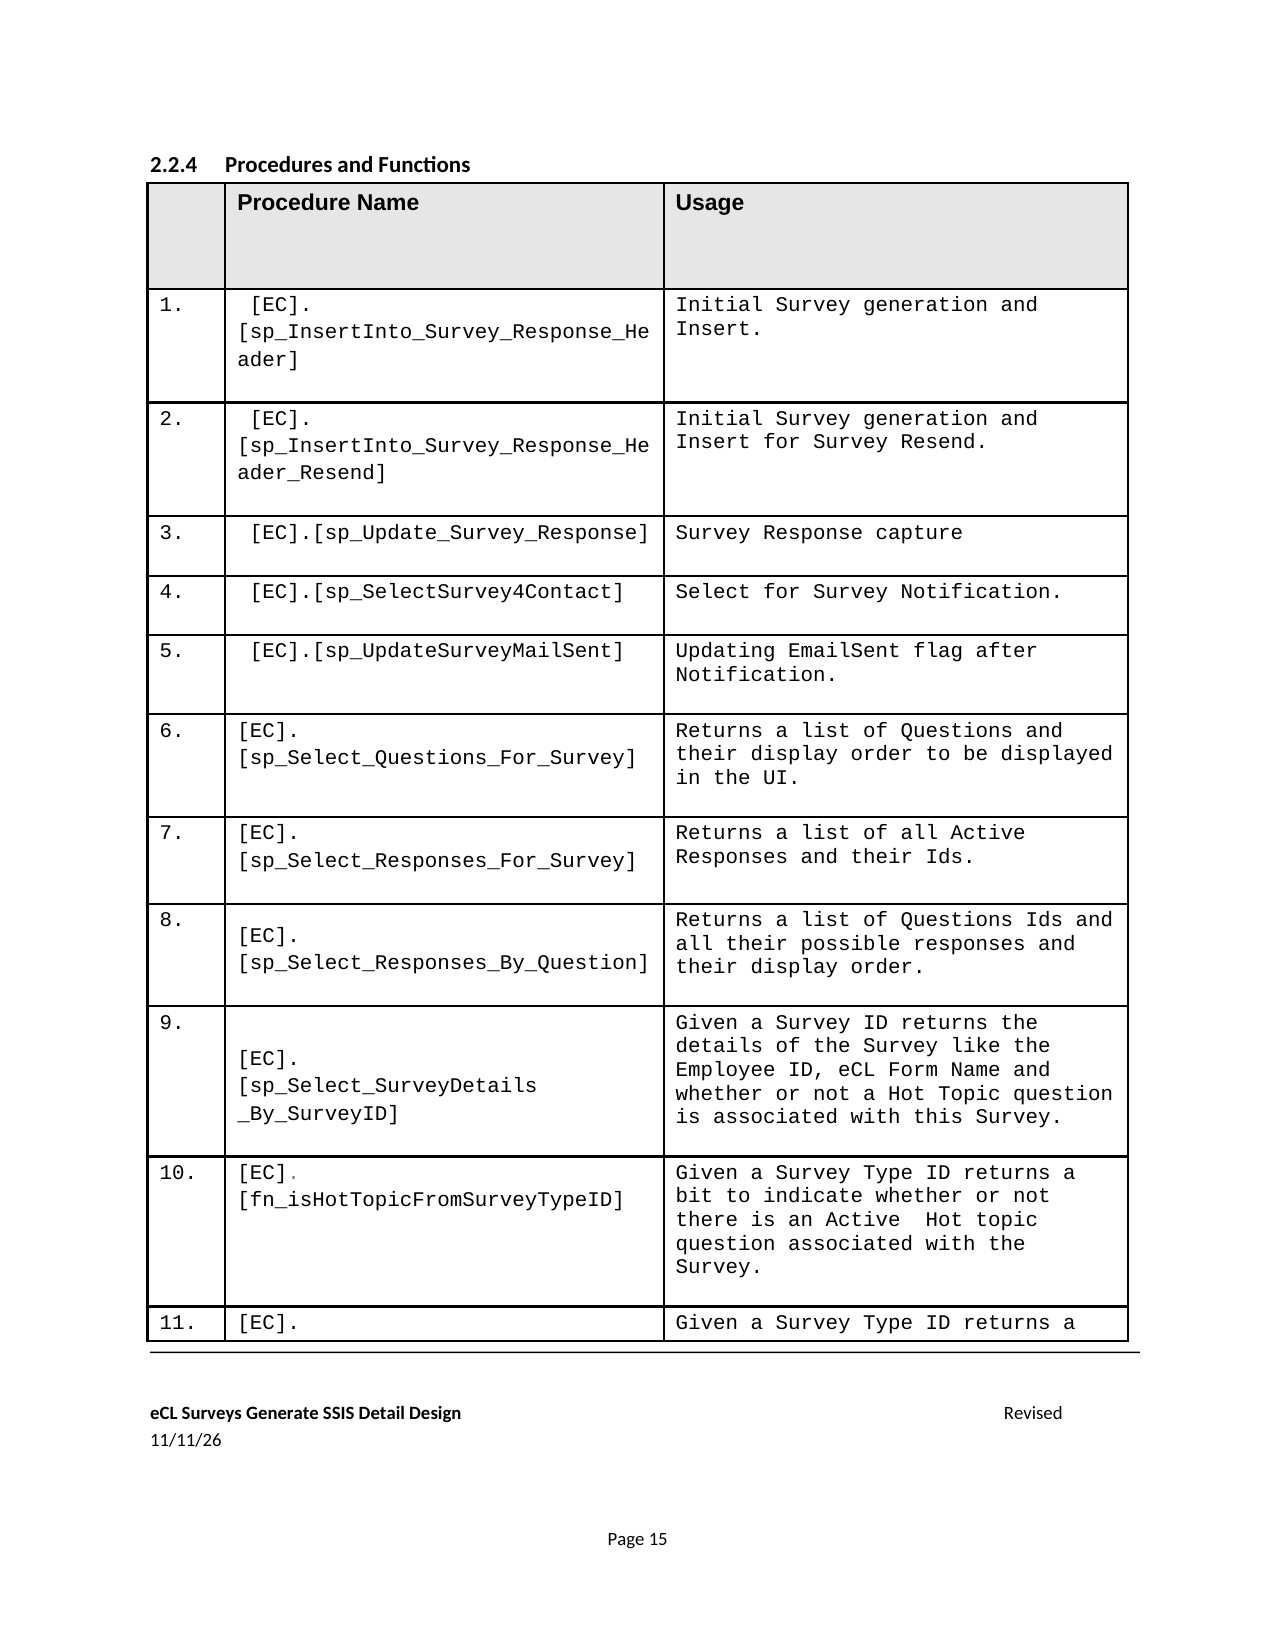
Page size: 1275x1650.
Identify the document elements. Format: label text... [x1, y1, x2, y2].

table_header [149, 184, 224, 288]
table_cell [EC].[sp_InsertInto_Survey_Response_Header_Resend] [226, 404, 663, 515]
table_cell [EC].[fn_isHotTopicFromSurveyTypeID] [226, 1308, 663, 1340]
table_cell 6. [149, 715, 224, 816]
table_cell [EC].[sp_Select_Responses_By_Question] [226, 905, 663, 1005]
subtitle Procedures and Functions [150, 150, 1125, 178]
table_cell Survey Response capture [665, 517, 1127, 574]
table_cell Returns a list of Questions and their display order to be displayed in the UI. [665, 715, 1127, 816]
table_cell [EC].[sp_Select_Responses_For_Survey] [226, 818, 663, 902]
table_cell [EC].[sp_Select_SurveyDetails_By_SurveyID] [226, 1007, 663, 1155]
table_cell 9. [149, 1007, 224, 1155]
table_cell [EC].[sp_Select_Questions_For_Survey] [226, 715, 663, 816]
table_cell Given a Survey Type ID returns a bit to indicate whether or not there is an Active Hot topic question associated with the Survey. [665, 1158, 1127, 1305]
table_cell Returns a list of all Active Responses and their Ids. [665, 818, 1127, 902]
table_cell 8. [149, 905, 224, 1005]
table_cell 2. [149, 404, 224, 515]
table_cell Select for Survey Notification. [665, 577, 1127, 634]
table_header Procedure Name [226, 184, 663, 288]
table_cell Initial Survey generation and Insert. [665, 290, 1127, 401]
table_cell [EC].[fn_isHotTopicFromSurveyTypeID] [226, 1158, 663, 1305]
table_cell Given a Survey ID returns the details of the Survey like the Employee ID, eCL Form Name and whether or not a Hot Topic question is associated with this Survey. [665, 1007, 1127, 1155]
table_cell [EC].[sp_UpdateSurveyMailSent] [226, 636, 663, 713]
table_cell [EC].[sp_SelectSurvey4Contact] [226, 577, 663, 634]
table_cell 3. [149, 517, 224, 574]
table_header Usage [665, 184, 1127, 288]
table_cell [665, 1308, 1127, 1340]
table_cell Updating EmailSent flag after Notification. [665, 636, 1127, 713]
table_cell 7. [149, 818, 224, 902]
table_cell [EC].[sp_InsertInto_Survey_Response_Header] [226, 290, 663, 401]
table_cell Initial Survey generation and Insert for Survey Resend. [665, 404, 1127, 515]
table_cell 4. [149, 577, 224, 634]
table_cell 11. [149, 1308, 224, 1340]
table_cell 1. [149, 290, 224, 401]
table_cell Returns a list of Questions Ids and all their possible responses and their display order. [665, 905, 1127, 1005]
table_cell [EC].[sp_Update_Survey_Response] [226, 517, 663, 574]
table_cell 5. [149, 636, 224, 713]
table_cell 10. [149, 1158, 224, 1305]
